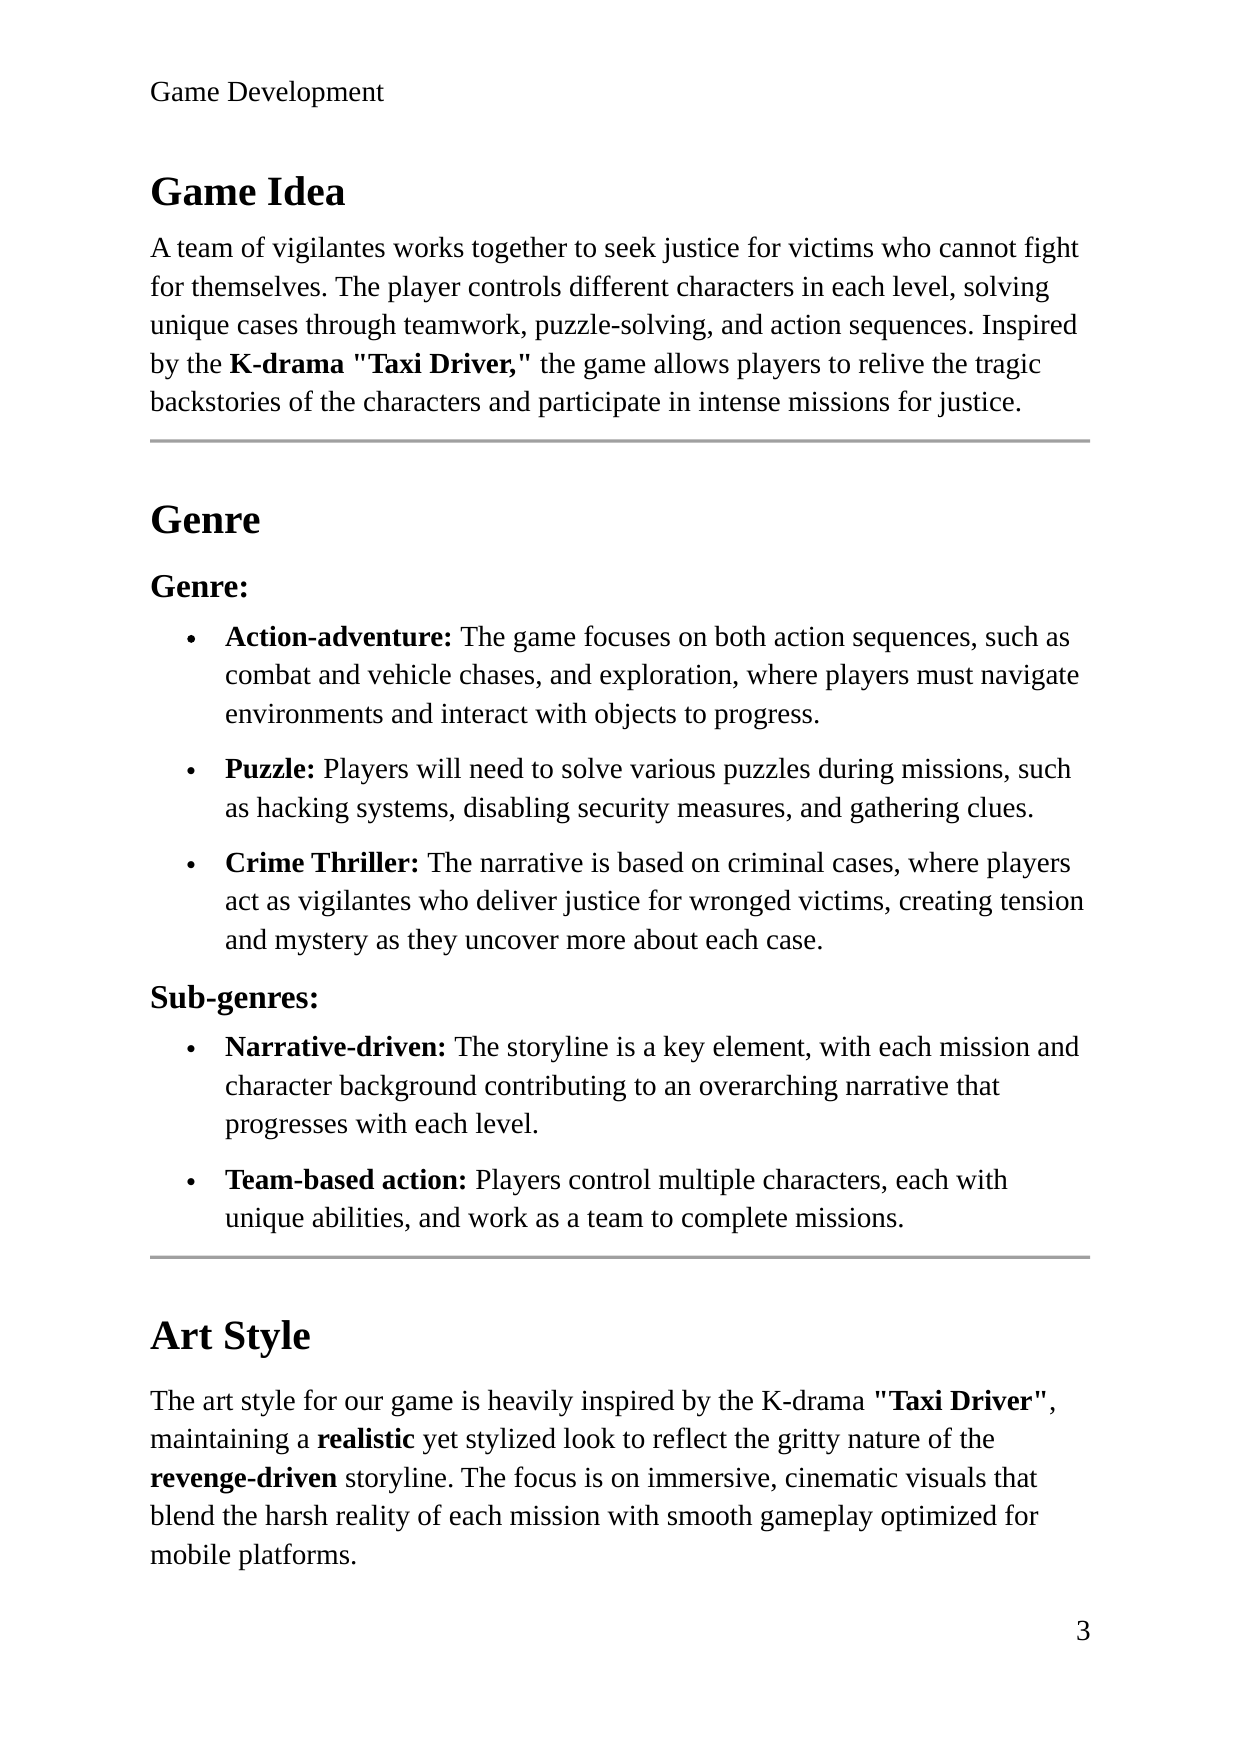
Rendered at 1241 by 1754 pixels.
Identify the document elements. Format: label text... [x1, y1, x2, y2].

subtitle Game Idea [150, 167, 1090, 214]
subtitle Genre [150, 495, 1090, 543]
list Puzzle: Players will need to solve various puzzles during missions, such as hacking systems, disabling security measures, and gathering clues. [187, 751, 1090, 823]
subtitle Sub-genres: [150, 977, 1090, 1016]
text Art Style [150, 1311, 1090, 1359]
text The art style for our game is heavily inspired by the K-drama "Taxi Driver", maintaining a realistic yet stylized look to reflect the gritty nature of the revenge-driven storyline. The focus is on immersive, cinematic visuals that blend the harsh reality of each mission with smooth gameplay optimized for mobile platforms. [150, 1383, 1090, 1570]
list Action-adventure: The game focuses on both action sequences, such as combat and vehicle chases, and exploration, where players must navigate environments and interact with objects to progress. [187, 619, 1090, 729]
list Narrative-driven: The storyline is a key element, with each mission and character background contributing to an overarching narrative that progresses with each level. [187, 1029, 1090, 1140]
text A team of vigilantes works together to seek justice for victims who cannot fight for themselves. The player controls different characters in each level, solving unique cases through teamwork, puzzle-solving, and action sequences. Inspired by the K-drama "Taxi Driver," the game allows players to relive the tragic backstories of the characters and participate in intense missions for justice. [150, 230, 1090, 418]
subtitle Genre: [150, 566, 1090, 605]
list Crime Thriller: The narrative is based on criminal cases, where players act as vigilantes who deliver justice for wronged victims, creating tension and mystery as they uncover more about each case. [187, 845, 1090, 956]
list Team-based action: Players control multiple characters, each with unique abilities, and work as a team to complete missions. [187, 1162, 1090, 1234]
